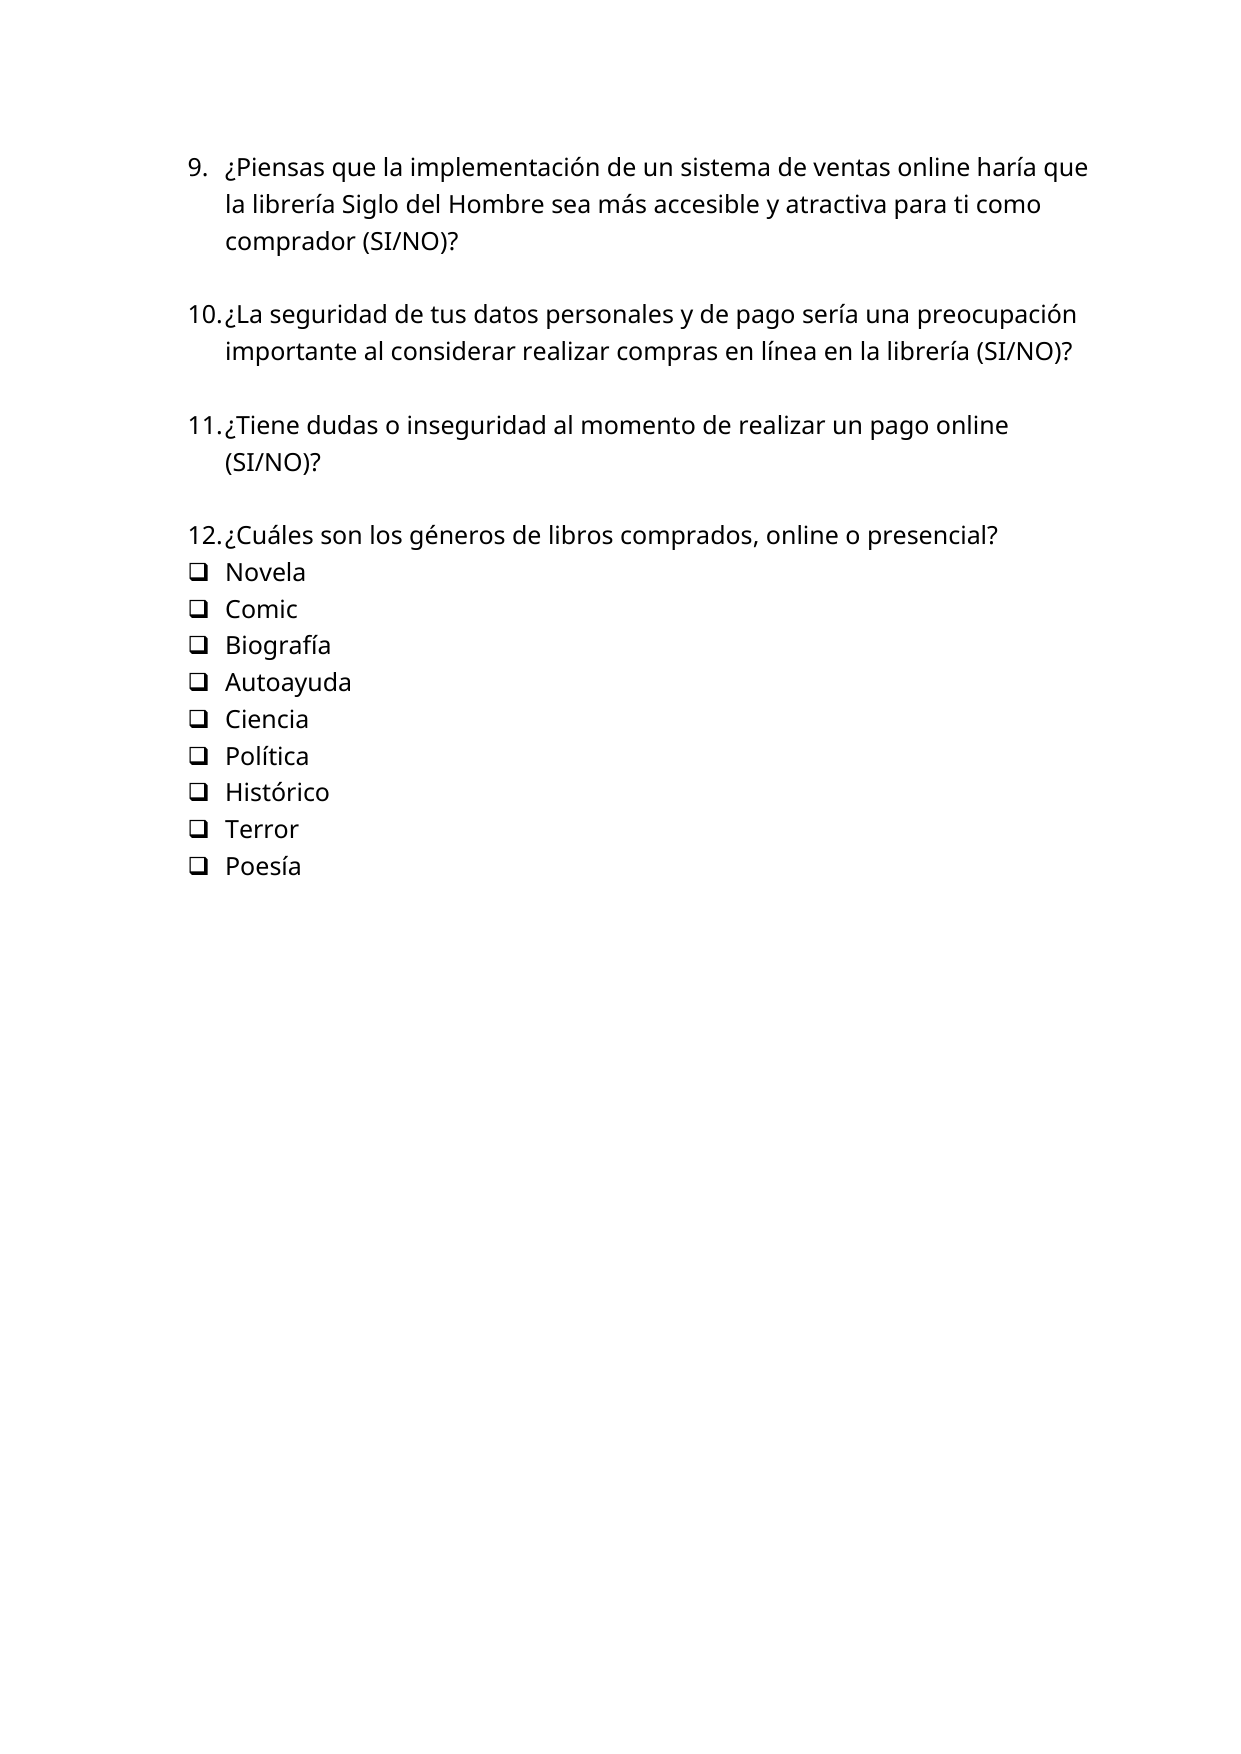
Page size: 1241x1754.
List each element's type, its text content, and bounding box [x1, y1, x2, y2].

list Autoayuda [187, 665, 1090, 699]
list Comic [187, 591, 1090, 625]
list Política [187, 738, 1090, 772]
list Novela [187, 554, 1090, 588]
list ¿Tiene dudas o inseguridad al momento de realizar un pago online (SI/NO)? [187, 407, 1090, 478]
list Ciencia [187, 702, 1090, 736]
list ¿La seguridad de tus datos personales y de pago sería una preocupación importante al considerar realizar compras en línea en la librería (SI/NO)? [187, 297, 1090, 368]
list Histórico [187, 775, 1090, 809]
list Biografía [187, 628, 1090, 662]
list ¿Cuáles son los géneros de libros comprados, online o presencial? [187, 518, 1090, 552]
list Poesía [187, 849, 1090, 883]
list ¿Piensas que la implementación de un sistema de ventas online haría que la librería Siglo del Hombre sea más accesible y atractiva para ti como comprador (SI/NO)? [187, 150, 1090, 258]
list Terror [187, 812, 1090, 846]
